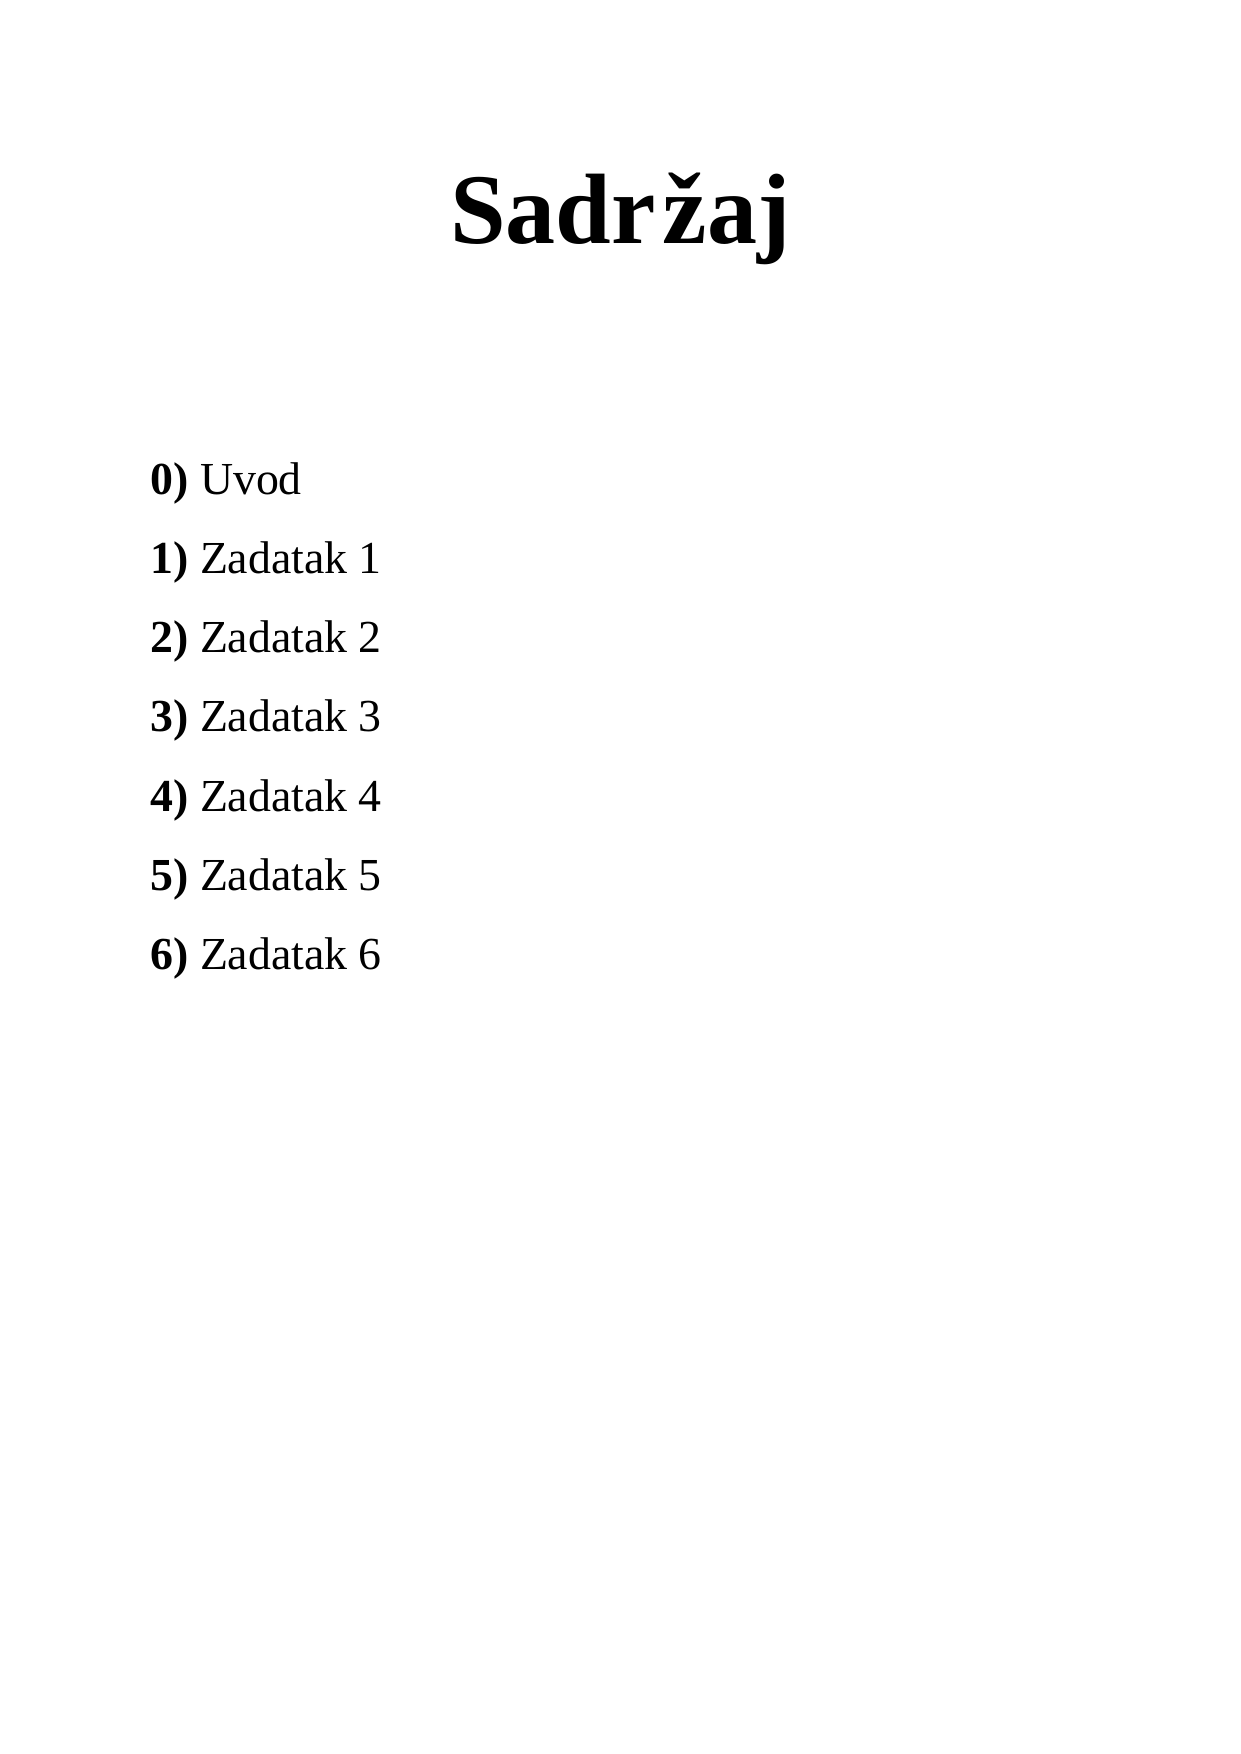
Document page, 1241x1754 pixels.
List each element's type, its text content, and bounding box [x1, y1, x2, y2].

text 5) Zadatak 5 [150, 847, 1090, 900]
text Sadr žaj [150, 150, 1090, 265]
text 6) Zadatak 6 [150, 926, 1090, 979]
text 3) Zadatak 3 [150, 689, 1090, 742]
text 0) Uvod [150, 452, 1090, 504]
text 1) Zadatak 1 [150, 531, 1090, 584]
text 2) Zadatak 2 [150, 610, 1090, 663]
text 4) Zadatak 4 [150, 768, 1090, 821]
